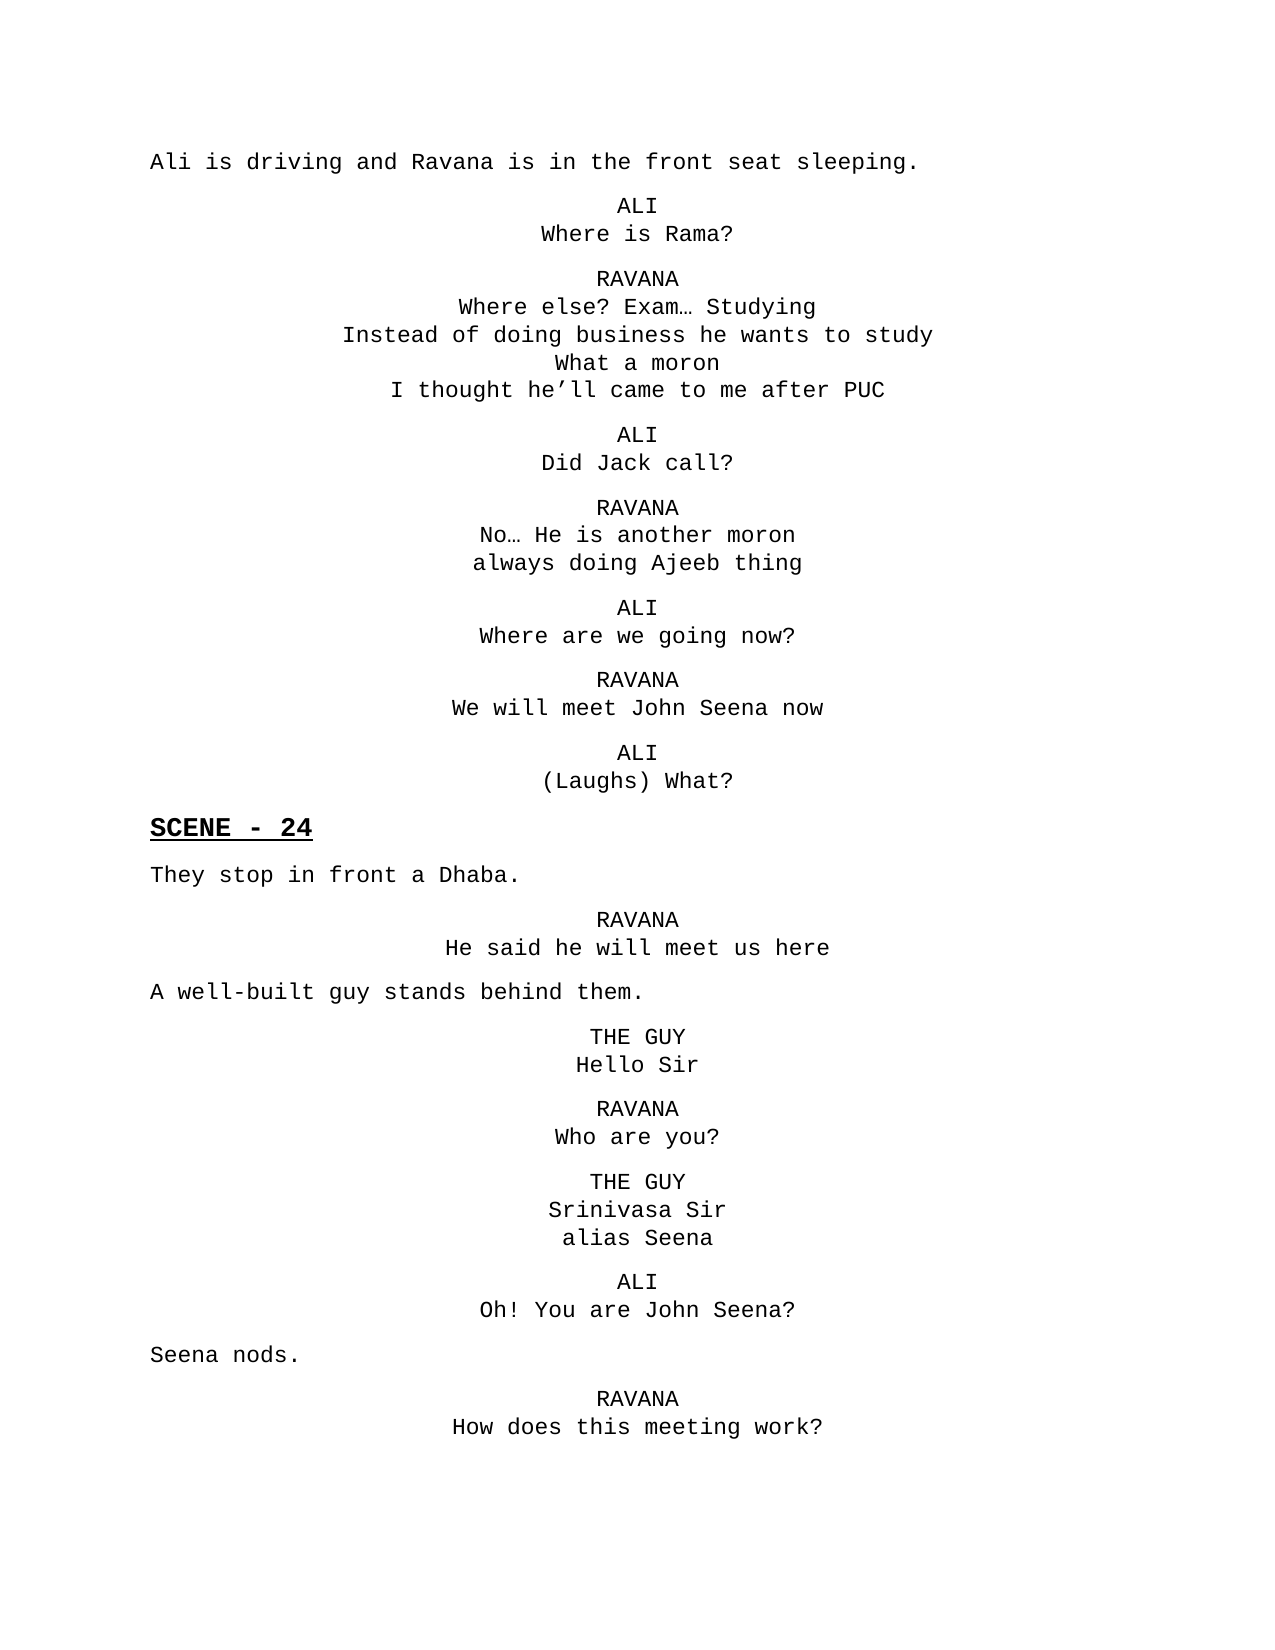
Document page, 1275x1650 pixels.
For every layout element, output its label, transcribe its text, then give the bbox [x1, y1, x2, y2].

text SCENE - 24 [150, 814, 1125, 844]
text RAVANA How does this meeting work? [150, 1388, 1125, 1442]
text RAVANA No… He is another moron always doing Ajeeb thing [150, 496, 1125, 578]
text A well-built guy stands behind them. [150, 981, 1125, 1007]
text THE GUY Hello Sir [150, 1025, 1125, 1079]
text RAVANA We will meet John Seena now [150, 669, 1125, 723]
text ALI Did Jack call? [150, 423, 1125, 477]
text Seena nods. [150, 1343, 1125, 1369]
text THE GUY Srinivasa Sir alias Seena [150, 1170, 1125, 1252]
text ALI Oh! You are John Seena? [150, 1271, 1125, 1324]
text RAVANA Where else? Exam… Studying Instead of doing business he wants to study What a moron I thought he’ll came to me after PUC [150, 267, 1125, 405]
text ALI (Laughs) What? [150, 741, 1125, 795]
text Ali is driving and Ravana is in the front seat sleeping. [150, 150, 1125, 176]
text ALI Where are we going now? [150, 596, 1125, 650]
text ALI Where is Rama? [150, 194, 1125, 248]
text RAVANA He said he will meet us here [150, 908, 1125, 962]
text RAVANA Who are you? [150, 1098, 1125, 1152]
text They stop in front a Dhaba. [150, 863, 1125, 889]
